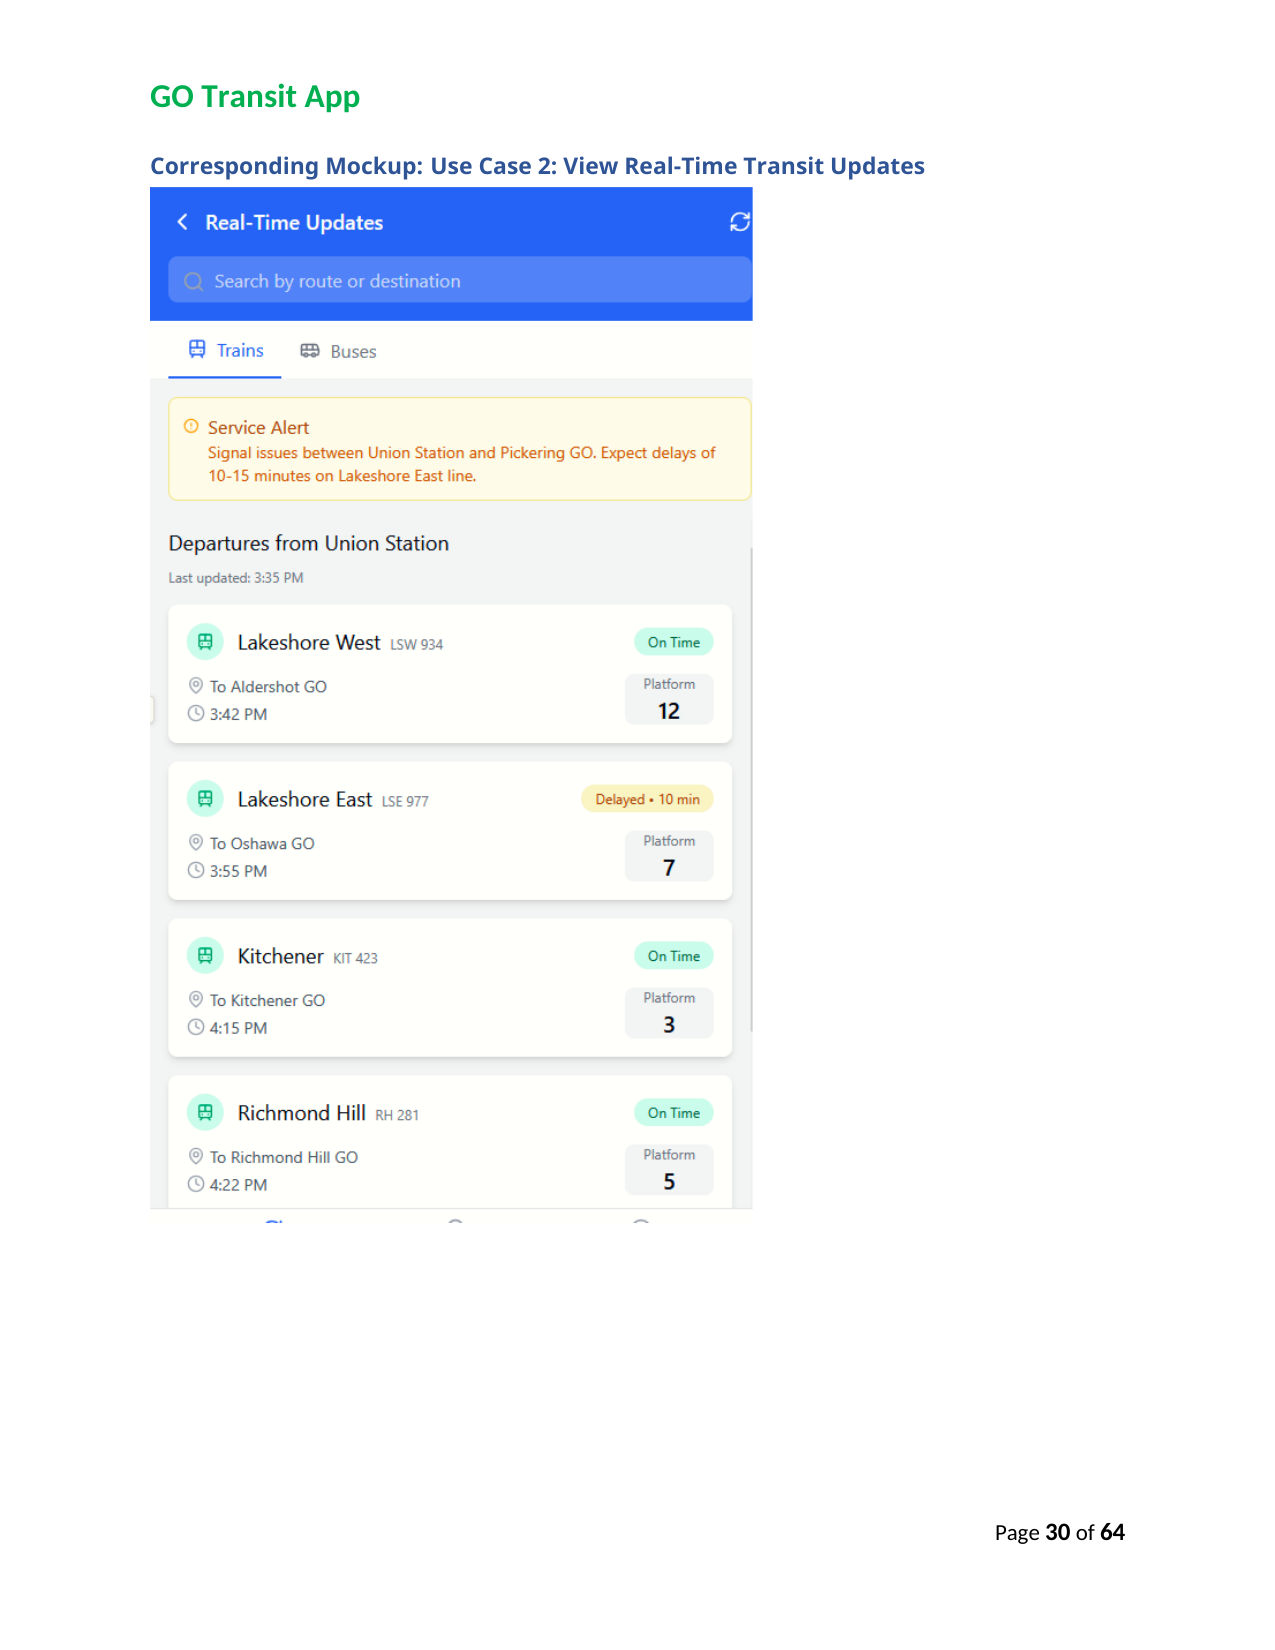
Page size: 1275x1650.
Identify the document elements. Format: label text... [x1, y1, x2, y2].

subtitle Corresponding Mockup: Use Case 2: View Real-Time Transit Updates [150, 150, 1125, 181]
picture [150, 186, 753, 1223]
